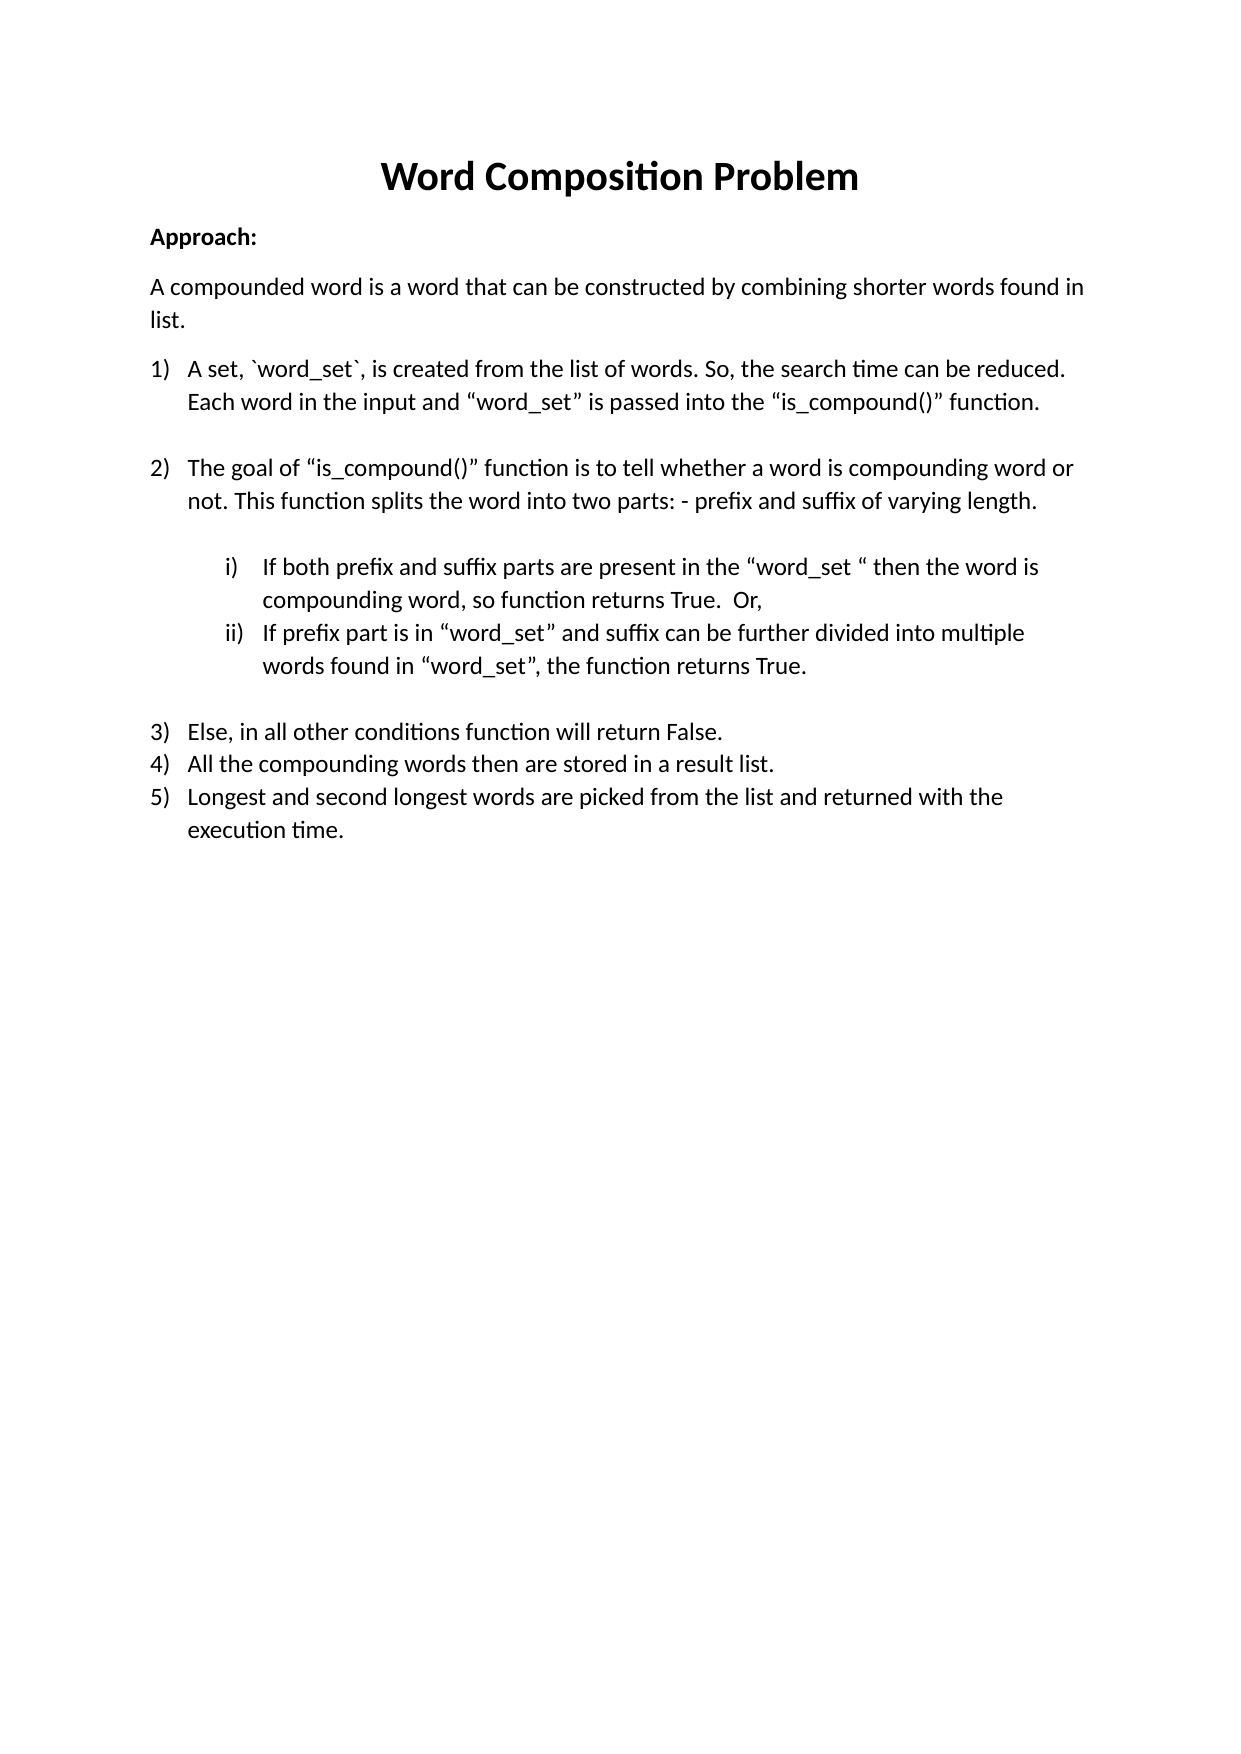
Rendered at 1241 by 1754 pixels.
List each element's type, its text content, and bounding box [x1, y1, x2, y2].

text Word Composition Problem [150, 150, 1090, 201]
list Else, in all other conditions function will return False. [150, 716, 1090, 746]
list If both prefix and suffix parts are present in the “word_set “ then the word is compounding word, so function returns True. Or, [225, 551, 1090, 614]
list If prefix part is in “word_set” and suffix can be further divided into multiple words found in “word_set”, the function returns True. [225, 617, 1090, 680]
list Longest and second longest words are picked from the list and returned with the execution time. [150, 782, 1090, 845]
list The goal of “is_compound()” function is to tell whether a word is compounding word or not. This function splits the word into two parts: - prefix and suffix of varying length. [150, 452, 1090, 516]
text A compounded word is a word that can be constructed by combining shorter words found in list. [150, 271, 1090, 334]
text Approach: [150, 222, 1090, 252]
list All the compounding words then are stored in a result list. [150, 749, 1090, 779]
list A set, `word_set`, is created from the list of words. So, the search time can be reduced. Each word in the input and “word_set” is passed into the “is_compound()” function. [150, 354, 1090, 417]
